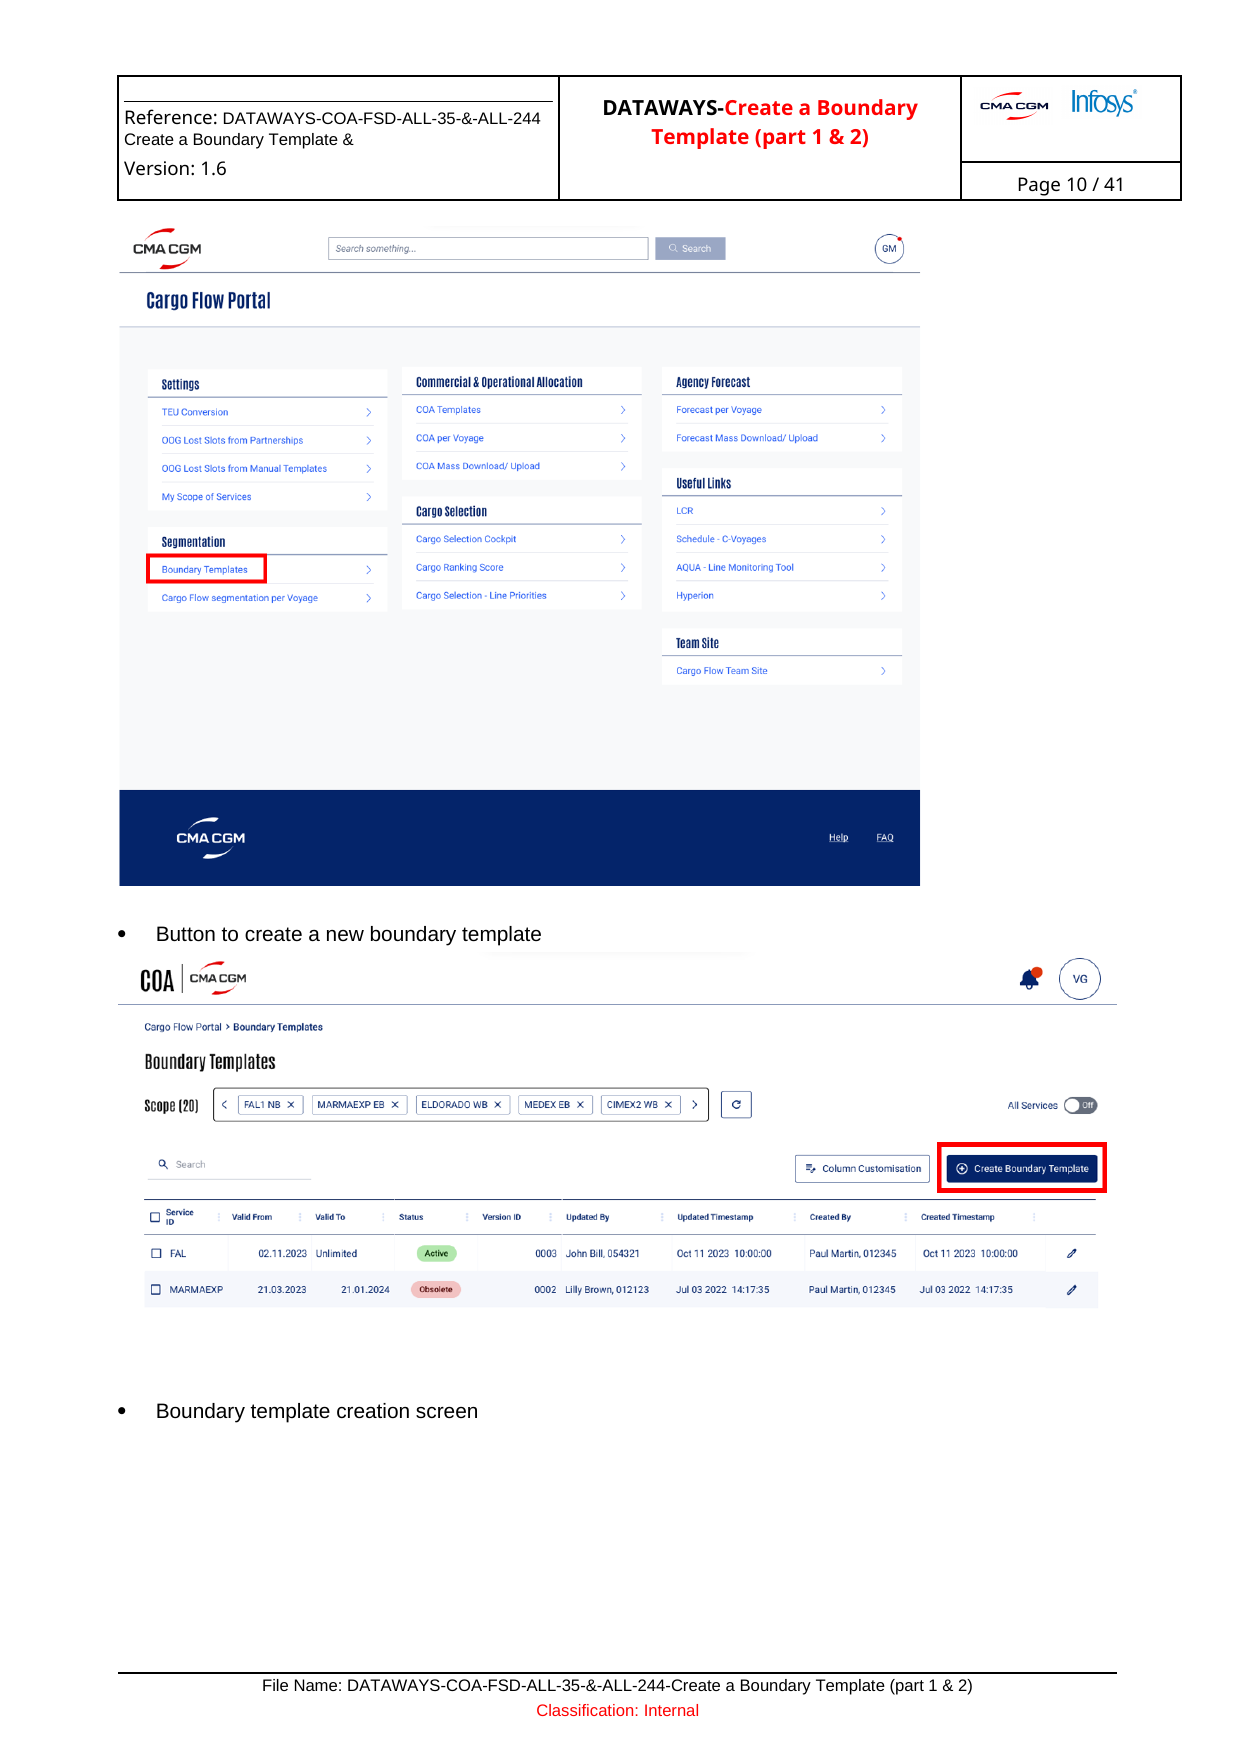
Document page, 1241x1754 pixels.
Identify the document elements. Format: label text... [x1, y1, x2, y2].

picture [973, 87, 1053, 125]
list Boundary template creation screen [118, 1399, 1117, 1423]
picture [118, 952, 1117, 1363]
picture [1061, 85, 1143, 119]
picture [118, 226, 921, 886]
list Button to create a new boundary template [118, 922, 1117, 946]
